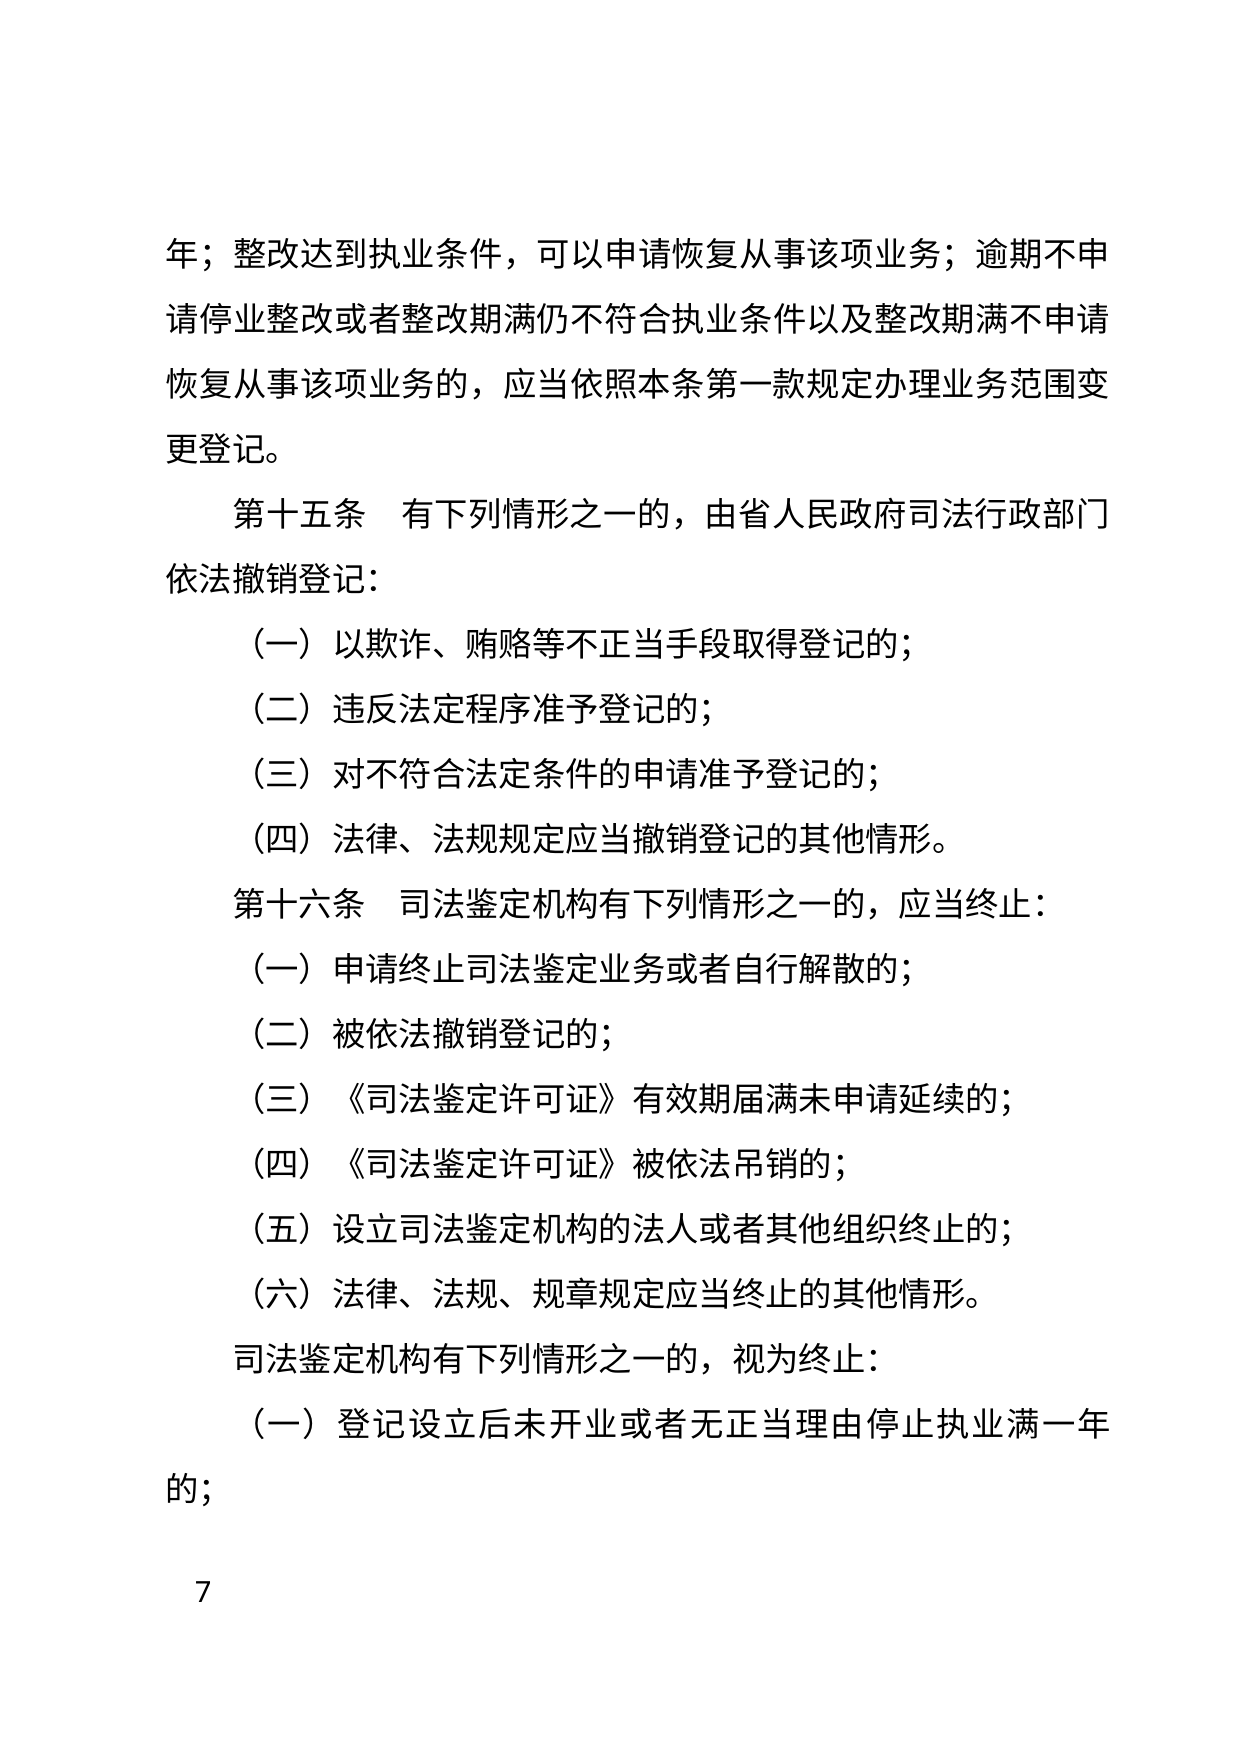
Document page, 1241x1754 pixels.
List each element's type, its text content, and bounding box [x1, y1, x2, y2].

text （四）《司法鉴定许可证》被依法吊销的； [165, 1129, 1110, 1194]
text （三）对不符合法定条件的申请准予登记的； [165, 739, 1110, 804]
text （四）法律、法规规定应当撤销登记的其他情形。 [165, 804, 1110, 869]
text （二）被依法撤销登记的； [165, 999, 1110, 1064]
text （二）违反法定程序准予登记的； [165, 674, 1110, 739]
text （一）申请终止司法鉴定业务或者自行解散的； [165, 934, 1110, 999]
text （一）以欺诈、贿赂等不正当手段取得登记的； [165, 609, 1110, 674]
text （五）设立司法鉴定机构的法人或者其他组织终止的； [165, 1194, 1110, 1259]
text （六）法律、法规、规章规定应当终止的其他情形。 [165, 1259, 1110, 1324]
text （一）登记设立后未开业或者无正当理由停止执业满一年的； [165, 1389, 1110, 1519]
text （三）《司法鉴定许可证》有效期届满未申请延续的； [165, 1064, 1110, 1129]
text 第十五条 有下列情形之一的，由省人民政府司法行政部门依法撤销登记： [165, 479, 1110, 609]
text 第十六条 司法鉴定机构有下列情形之一的，应当终止： [165, 869, 1110, 934]
text 司法鉴定机构有下列情形之一的，视为终止： [165, 1324, 1110, 1389]
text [165, 219, 1110, 479]
